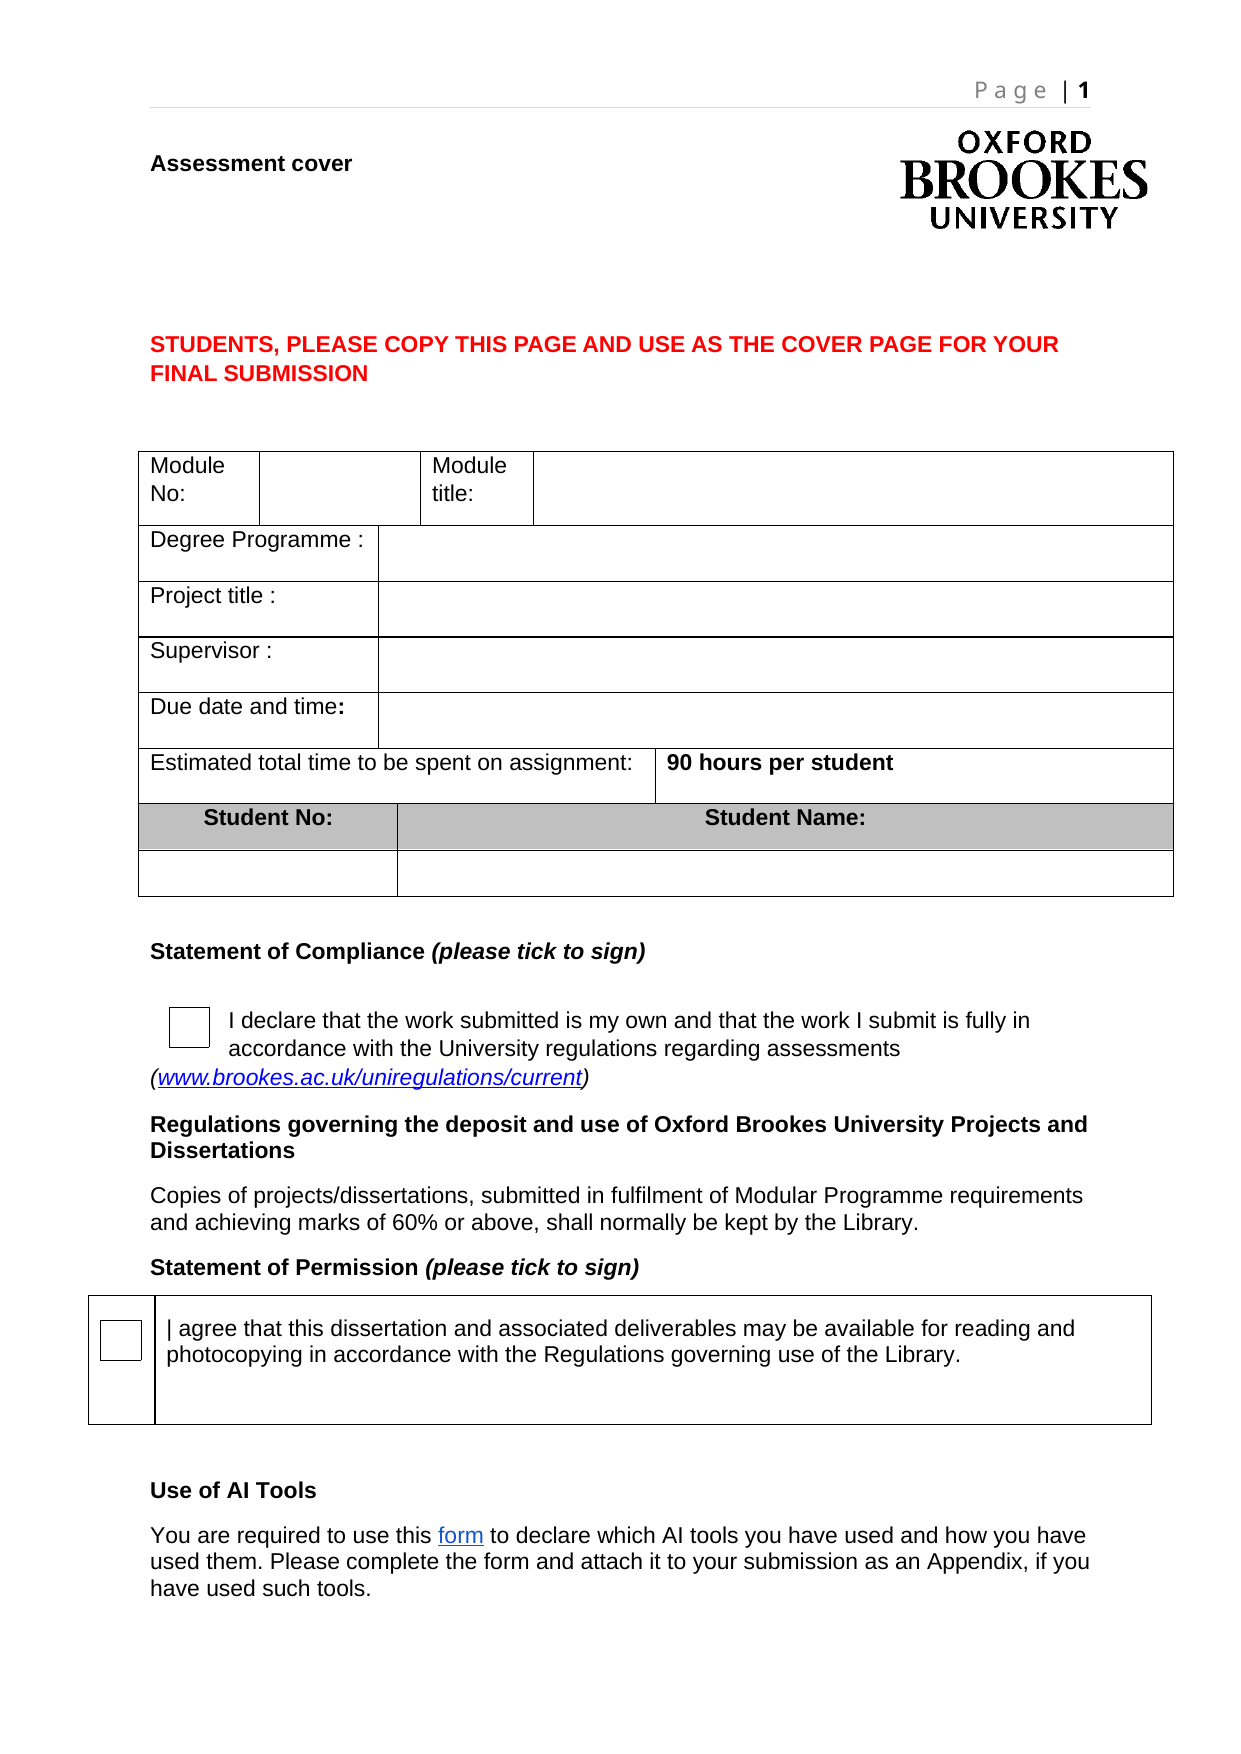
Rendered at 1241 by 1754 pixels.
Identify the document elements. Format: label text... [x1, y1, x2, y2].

text I declare that the work submitted is my own and that the work I submit is fully in accordance with the University regulations regarding assessments (www.brookes.ac.uk/uniregulations/current) [150, 978, 1090, 1090]
table_header [260, 452, 420, 525]
table_header | agree that this dissertation and associated deliverables may be available for reading and photocopying in accordance with the Regulations governing use of the Library. [156, 1296, 1151, 1424]
table_cell [139, 851, 397, 896]
table_cell Due date and time: [139, 693, 378, 748]
picture [900, 130, 1148, 229]
text You are required to use this form to declare which AI tools you have used and how you have used them. Please complete the form and attach it to your submission as an Appendix, if you have used such tools. [150, 1522, 1090, 1601]
table_cell Estimated total time to be spent on assignment: [139, 749, 655, 803]
table_cell Supervisor : [139, 638, 378, 692]
table_cell Student No: [139, 804, 397, 849]
text Use of AI Tools [150, 1477, 1090, 1503]
table_cell [398, 851, 1173, 896]
text Assessment cover [150, 150, 900, 176]
table_cell [379, 526, 1173, 581]
table_cell Project title : [139, 582, 378, 636]
table_header Module title: [421, 452, 533, 525]
text STUDENTS, PLEASE COPY THIS PAGE AND USE AS THE COVER PAGE FOR YOUR FINAL SUBMISSION [150, 331, 1090, 386]
text Statement of Compliance (please tick to sign) [150, 909, 1090, 964]
table_cell [379, 638, 1173, 692]
text Regulations governing the deposit and use of Oxford Brookes University Projects and Dissertations [150, 1111, 1090, 1164]
text Copies of projects/dissertations, submitted in fulfilment of Modular Programme requirements and achieving marks of 60% or above, shall normally be kept by the Library. [150, 1182, 1090, 1235]
text Statement of Permission (please tick to sign) [150, 1254, 1090, 1280]
table_header [534, 452, 1173, 525]
table_cell Degree Programme : [139, 526, 378, 581]
table_cell [379, 582, 1173, 636]
table_cell Student Name: [398, 804, 1173, 849]
table_cell [379, 693, 1173, 748]
table_cell 90 hours per student [656, 749, 1173, 803]
table_header [89, 1296, 154, 1424]
table_header Module No: [139, 452, 259, 525]
